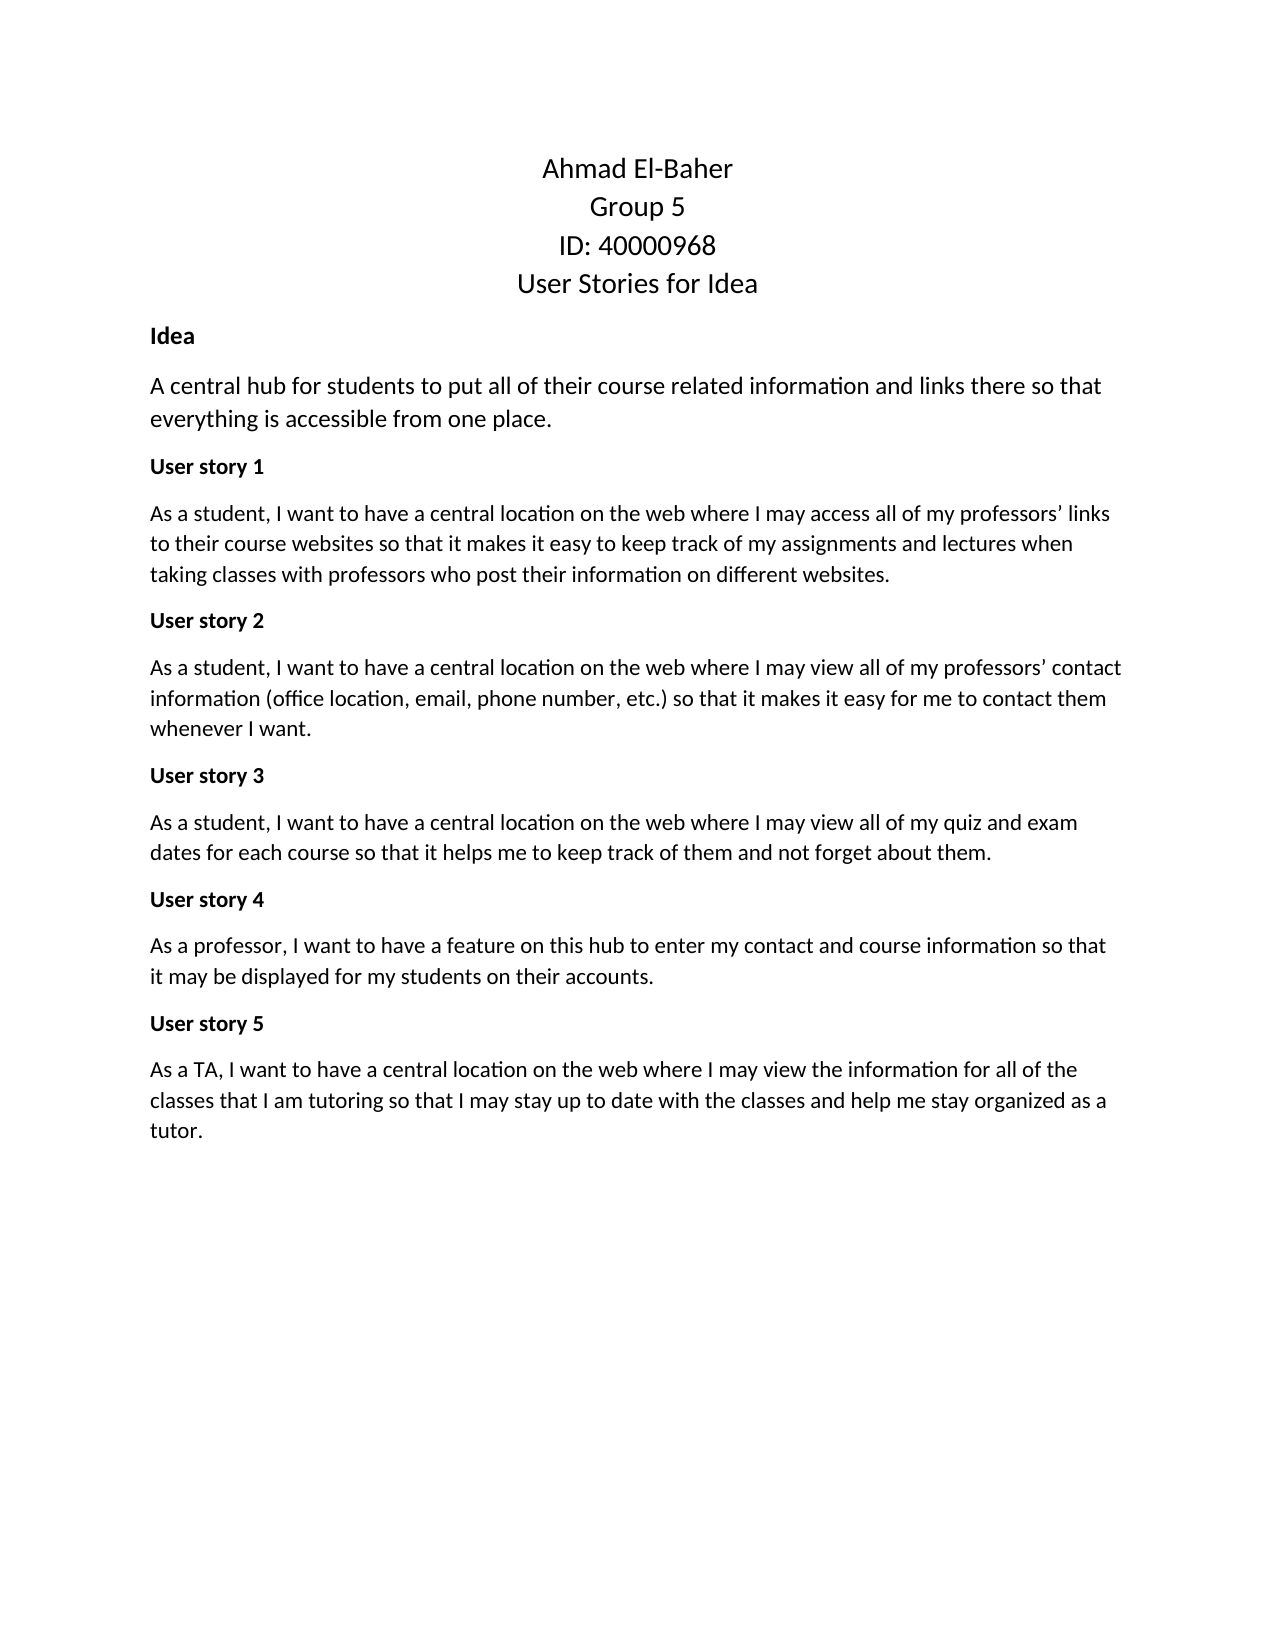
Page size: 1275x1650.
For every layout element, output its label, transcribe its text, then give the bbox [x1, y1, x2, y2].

text As a professor, I want to have a feature on this hub to enter my contact and course information so that it may be displayed for my students on their accounts. [150, 932, 1125, 990]
text As a TA, I want to have a central location on the web where I may view the information for all of the classes that I am tutoring so that I may stay up to date with the classes and help me stay organized as a tutor. [150, 1056, 1125, 1144]
text As a student, I want to have a central location on the web where I may view all of my professors’ contact information (office location, email, phone number, etc.) so that it makes it easy for me to contact them whenever I want. [150, 653, 1125, 742]
text User story 4 [150, 885, 1125, 913]
text As a student, I want to have a central location on the web where I may access all of my professors’ links to their course websites so that it makes it easy to keep track of my assignments and lectures when taking classes with professors who post their information on different websites. [150, 499, 1125, 588]
text User story 1 [150, 452, 1125, 481]
text User story 3 [150, 761, 1125, 789]
text A central hub for students to put all of their course related information and links there so that everything is accessible from one place. [150, 370, 1125, 433]
text Idea [150, 320, 1125, 351]
text Ahmad El-Baher Group 5 ID: 40000968 User Stories for Idea [150, 150, 1125, 301]
text User story 5 [150, 1009, 1125, 1037]
text As a student, I want to have a central location on the web where I may view all of my quiz and exam dates for each course so that it helps me to keep track of them and not forget about them. [150, 808, 1125, 866]
text User story 2 [150, 607, 1125, 635]
